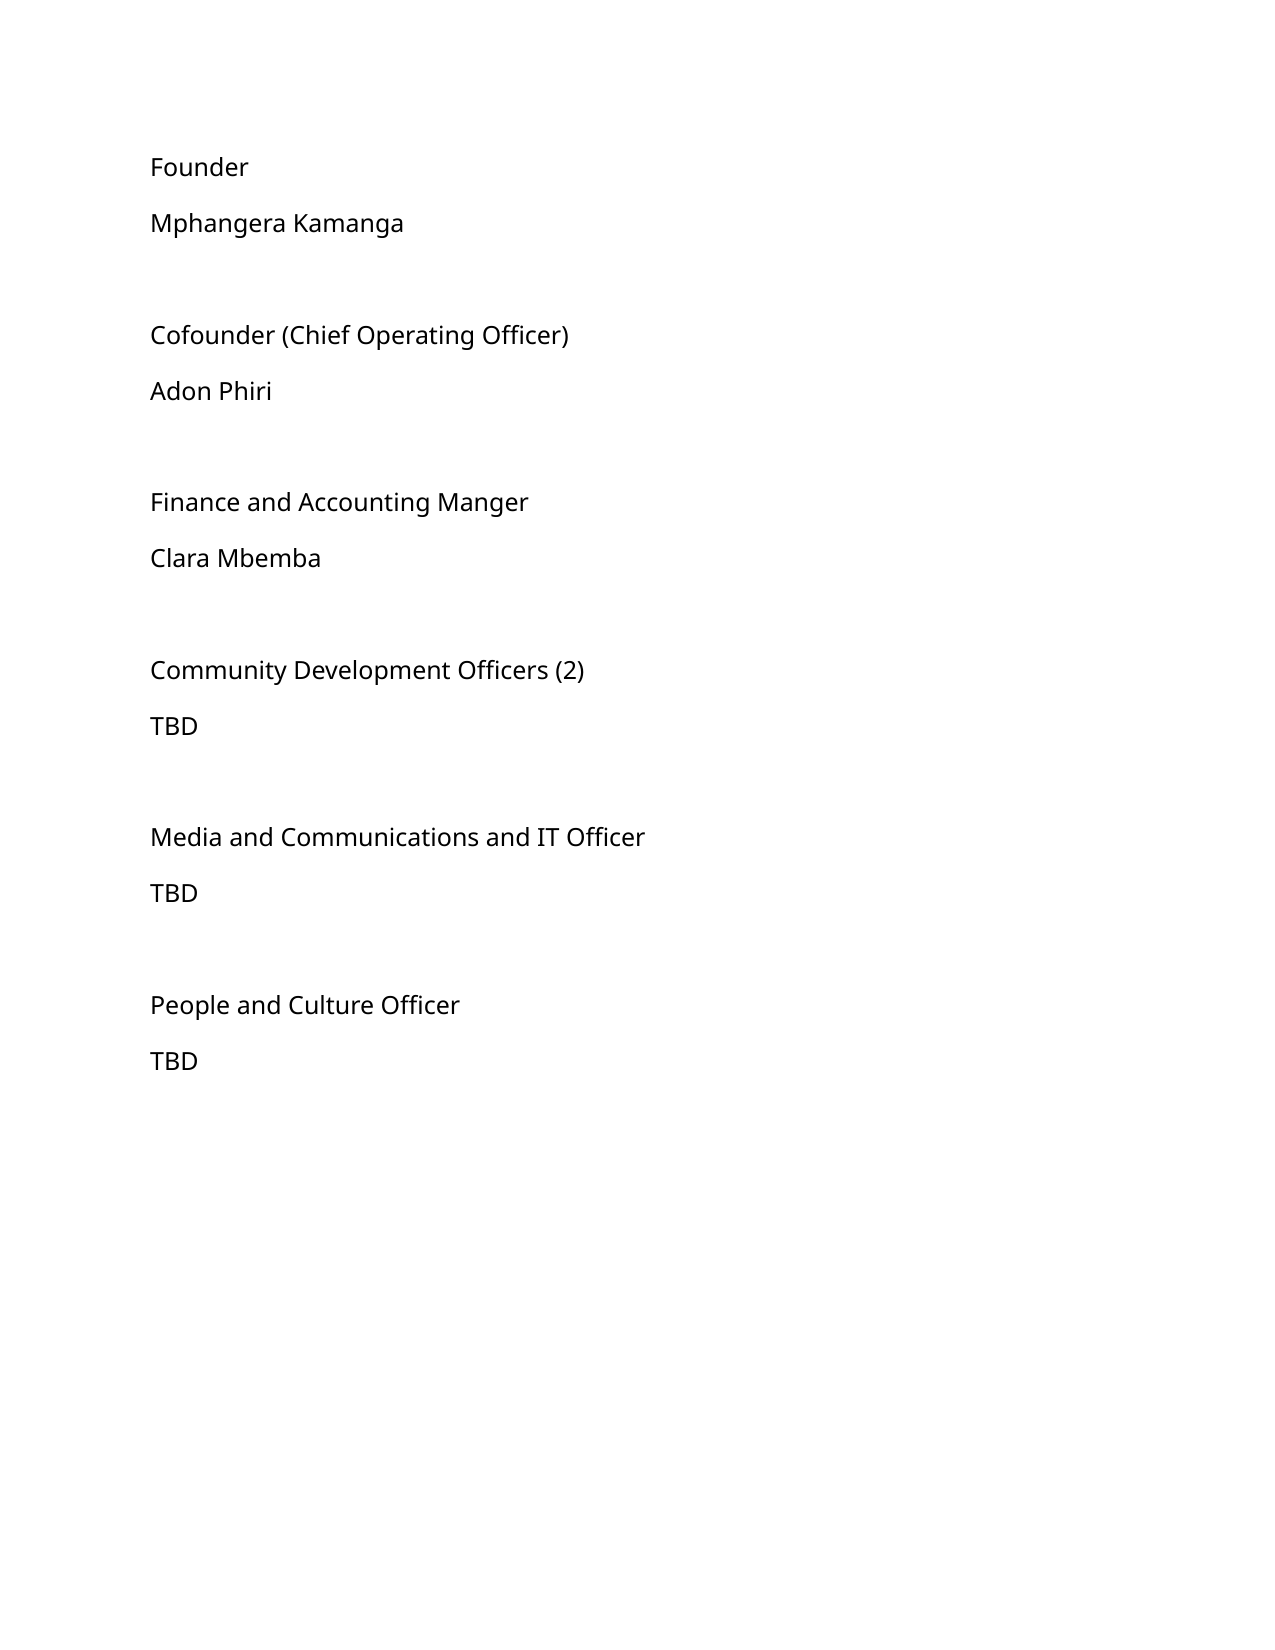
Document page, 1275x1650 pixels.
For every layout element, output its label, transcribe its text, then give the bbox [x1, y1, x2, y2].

text Clara Mbemba [150, 541, 1125, 575]
text Adon Phiri [150, 373, 1125, 407]
text Cofounder (Chief Operating Officer) [150, 317, 1125, 352]
text Mphangera Kamanga [150, 206, 1125, 240]
text People and Culture Officer [150, 987, 1125, 1022]
text TBD [150, 876, 1125, 910]
text Founder [150, 150, 1125, 184]
text Community Development Officers (2) [150, 652, 1125, 687]
text TBD [150, 1043, 1125, 1077]
text Media and Communications and IT Officer [150, 820, 1125, 854]
text Finance and Accounting Manger [150, 485, 1125, 519]
text TBD [150, 708, 1125, 742]
